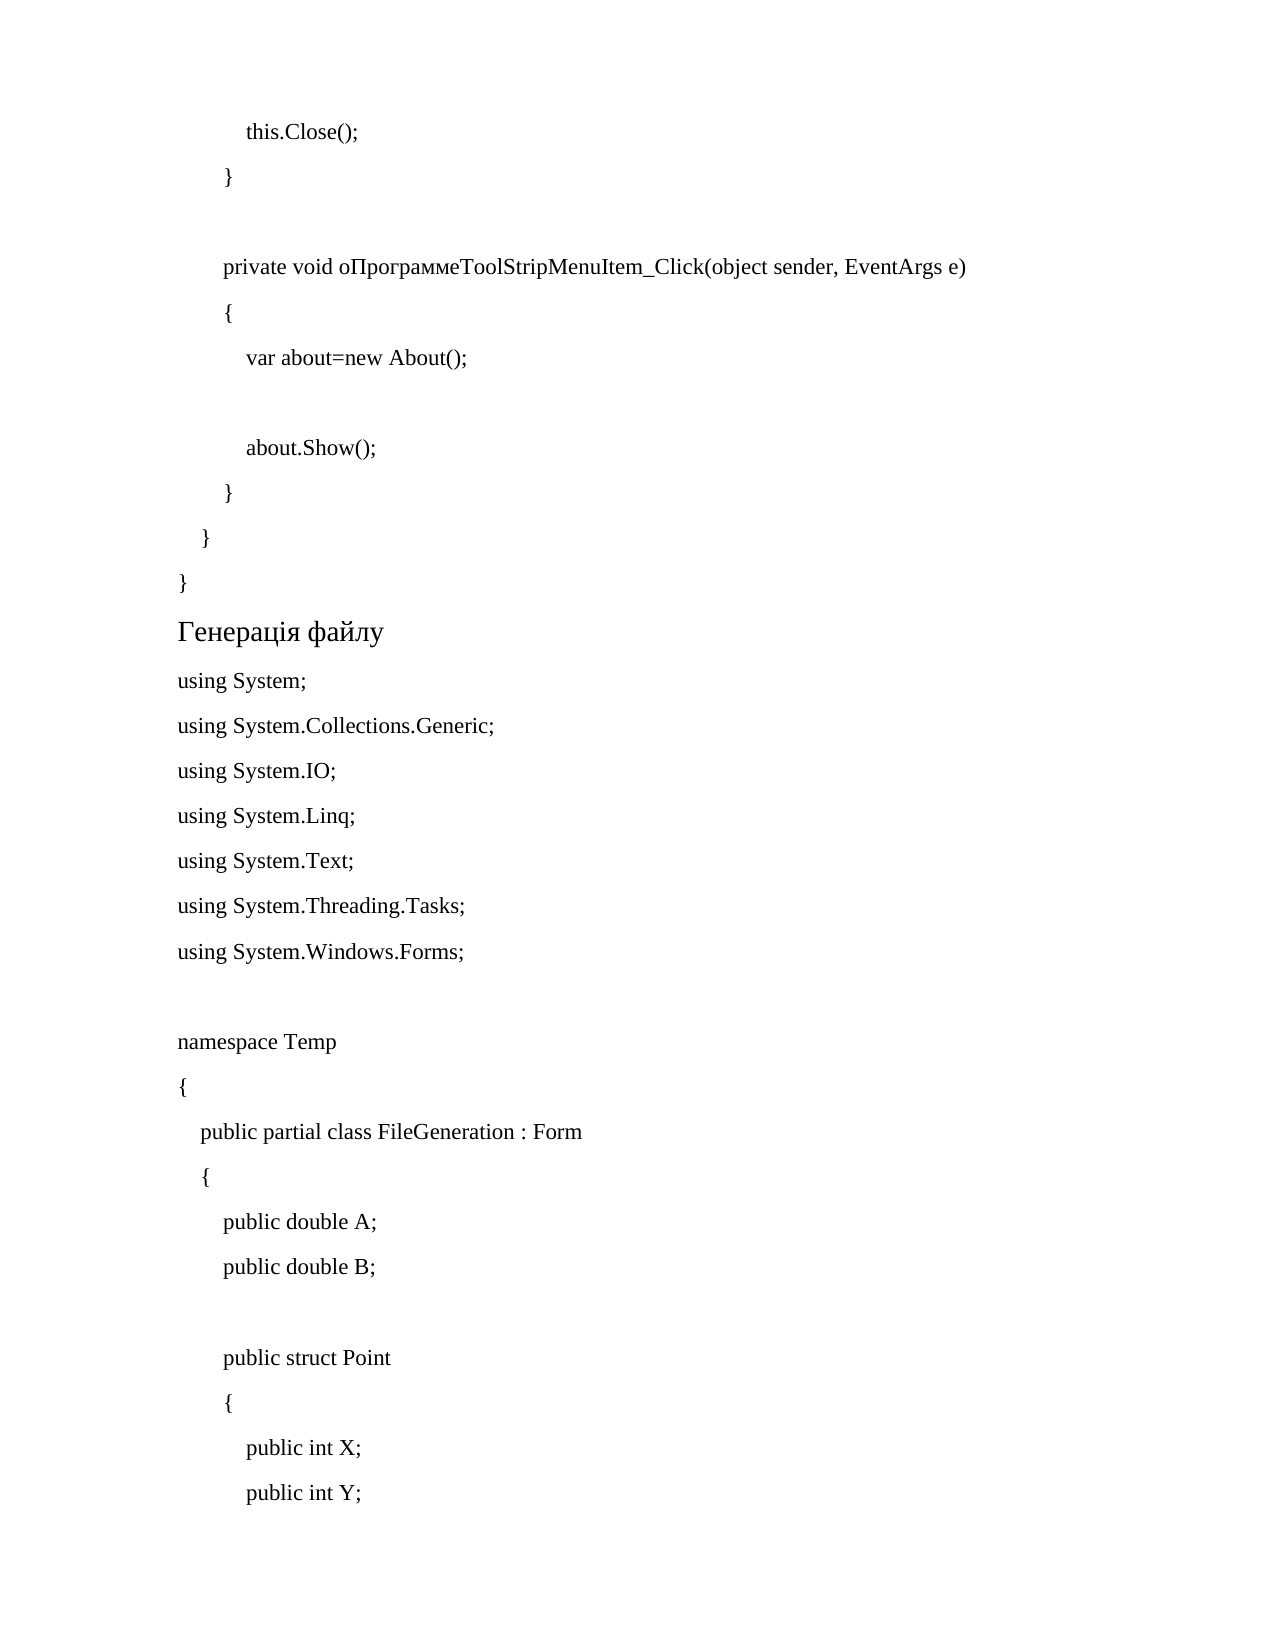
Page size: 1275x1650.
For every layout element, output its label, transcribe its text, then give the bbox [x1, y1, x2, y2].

text public int Y; [177, 1479, 1186, 1505]
text public double B; [177, 1253, 1186, 1280]
text using System; [177, 667, 1186, 693]
text this.Close(); [177, 118, 1186, 144]
text public struct Point [177, 1344, 1186, 1370]
text { [177, 298, 1186, 325]
text using System.Windows.Forms; [177, 938, 1186, 964]
text using System.Threading.Tasks; [177, 893, 1186, 919]
text { [177, 1163, 1186, 1189]
text using System.IO; [177, 757, 1186, 784]
text { [177, 1073, 1186, 1099]
text public partial class FileGeneration : Form [177, 1118, 1186, 1144]
text } [177, 524, 1186, 550]
text private void оПрограммеToolStripMenuItem_Click(object sender, EventArgs e) [177, 253, 1186, 280]
text Генерація файлу [177, 614, 1186, 648]
text } [177, 569, 1186, 596]
text var about=new About(); [177, 344, 1186, 370]
text } [177, 479, 1186, 505]
text { [177, 1389, 1186, 1415]
text namespace Temp [177, 1028, 1186, 1054]
text using System.Collections.Generic; [177, 712, 1186, 738]
text about.Show(); [177, 434, 1186, 460]
text using System.Linq; [177, 802, 1186, 829]
text public int X; [177, 1434, 1186, 1460]
text public double A; [177, 1208, 1186, 1235]
text using System.Text; [177, 847, 1186, 874]
text } [177, 163, 1186, 189]
